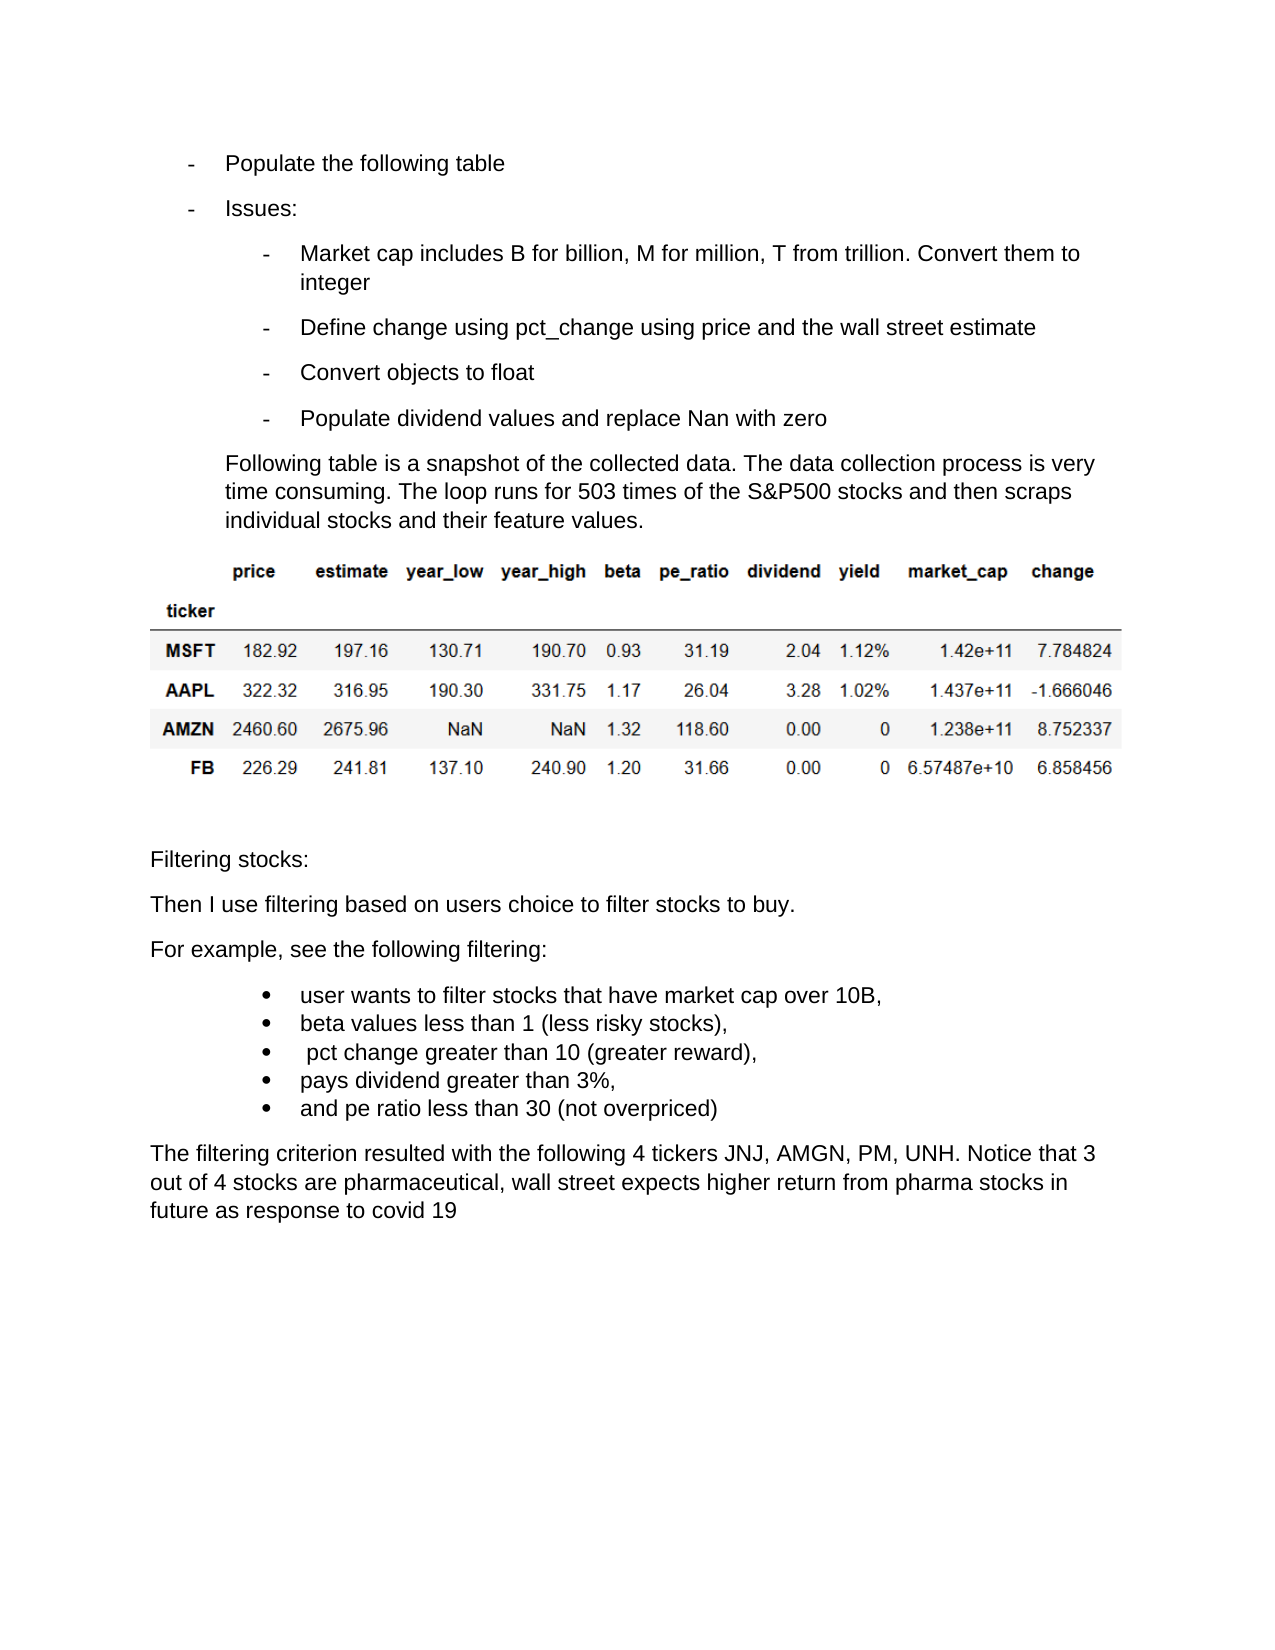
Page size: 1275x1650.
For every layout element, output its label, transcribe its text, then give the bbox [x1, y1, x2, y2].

text Following table is a snapshot of the collected data. The data collection process is very time consuming. The loop runs for 503 times of the S&P500 stocks and then scraps individual stocks and their feature values. [225, 450, 1125, 533]
list and pe ratio less than 30 (not overpriced) [262, 1095, 1125, 1122]
list user wants to filter stocks that have market cap over 10B, [262, 982, 1125, 1008]
picture [150, 551, 1125, 783]
text Then I use filtering based on users choice to filter stocks to buy. [150, 891, 1125, 918]
list pays dividend greater than 3%, [262, 1067, 1125, 1093]
list Market cap includes B for billion, M for million, T from trillion. Convert them to integer [262, 240, 1125, 295]
list Issues: [187, 195, 1125, 222]
list Define change using pct_change using price and the wall street estimate [262, 314, 1125, 341]
text Filtering stocks: [150, 846, 1125, 873]
list pct change greater than 10 (greater reward), [262, 1038, 1125, 1065]
list Populate dividend values and replace Nan with zero [262, 404, 1125, 431]
list beta values less than 1 (less risky stocks), [262, 1010, 1125, 1036]
list Convert objects to float [262, 359, 1125, 386]
text For example, see the following filtering: [150, 936, 1125, 963]
list Populate the following table [187, 150, 1125, 176]
text The filtering criterion resulted with the following 4 tickers JNJ, AMGN, PM, UNH. Notice that 3 out of 4 stocks are pharmaceutical, wall street expects higher return from pharma stocks in future as response to covid 19 [150, 1140, 1125, 1224]
